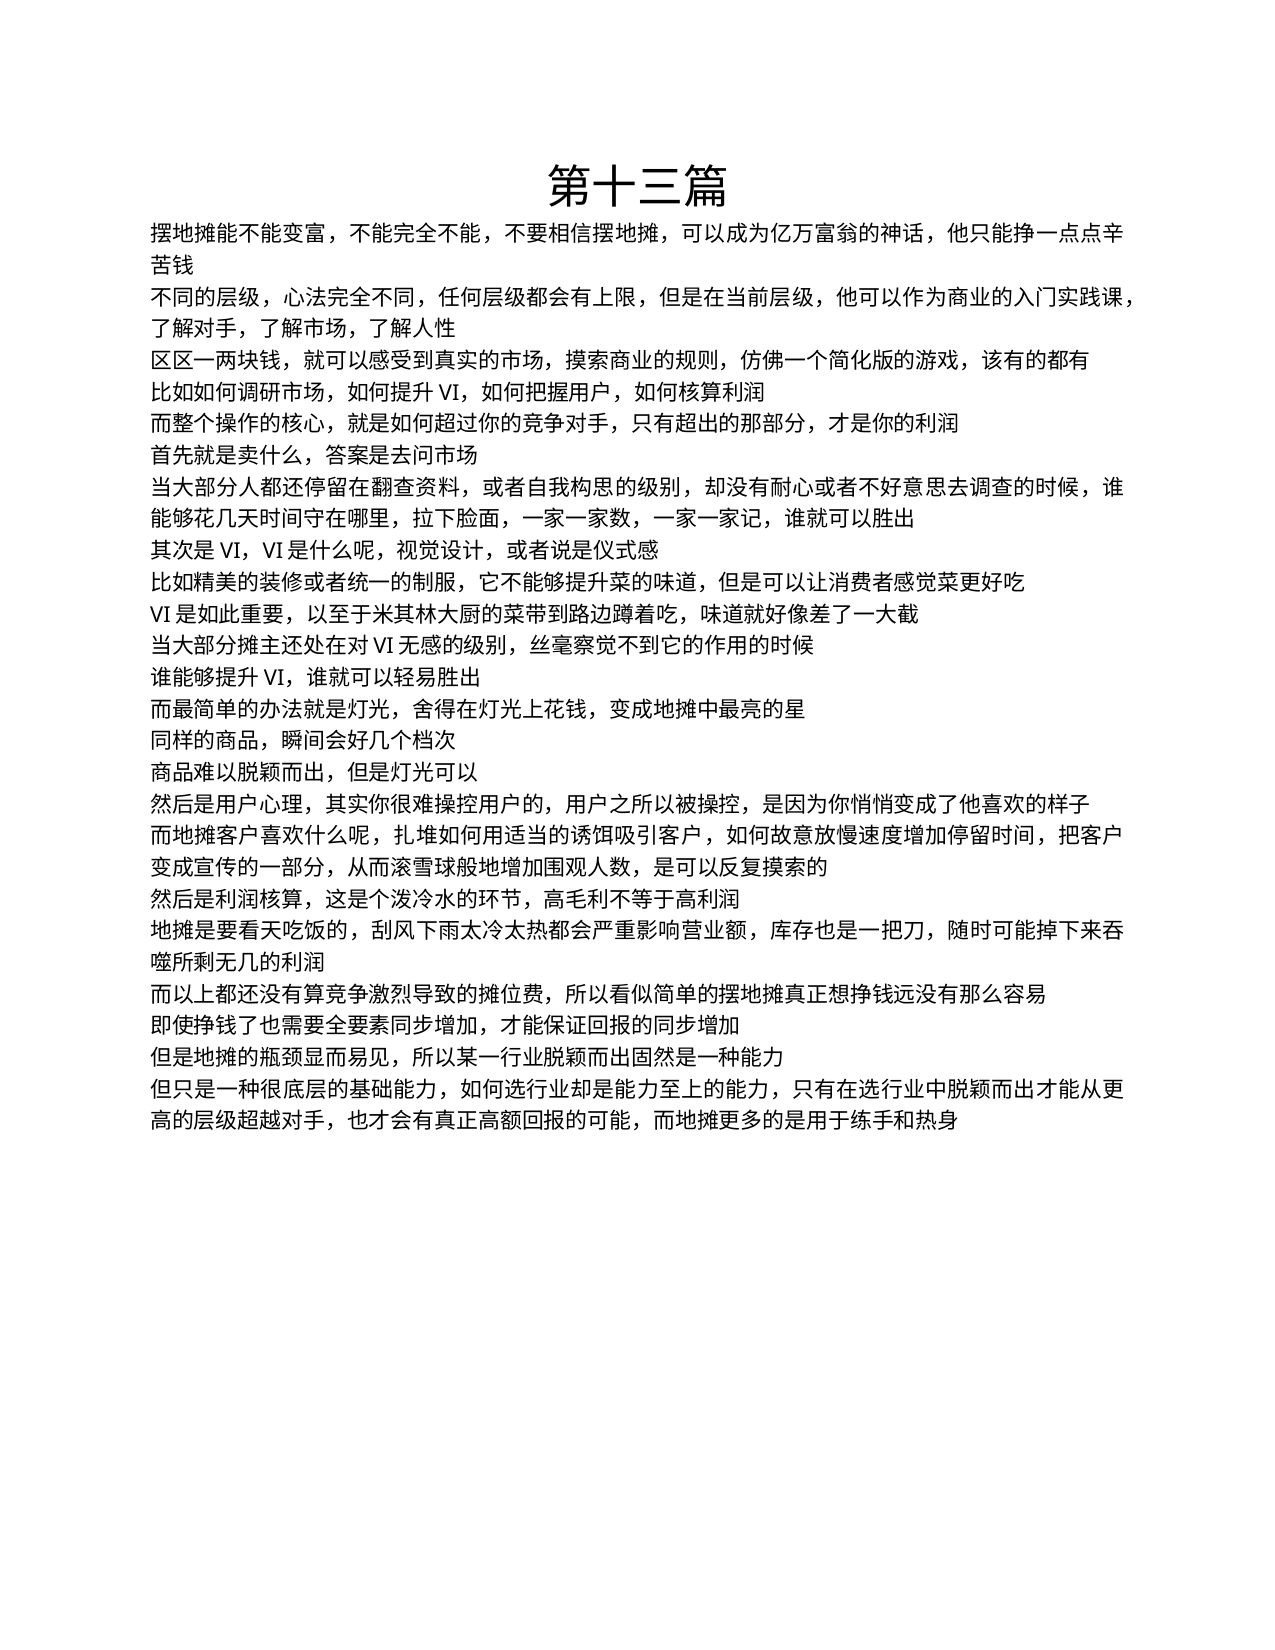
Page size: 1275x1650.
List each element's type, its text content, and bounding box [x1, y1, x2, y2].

text 然后是利润核算 [150, 882, 1125, 913]
text 地摊是要看天吃饭的 [150, 913, 1125, 977]
text 但是地摊的瓶颈显而易见 [150, 1040, 1125, 1072]
text 谁能够提升VI，谁就可以轻易胜出 [150, 660, 1125, 692]
text 而以上 [150, 977, 1125, 1008]
text 不同的层级，心法完全不同，任何层级都会有上限，但是在当前层级，他可以作为商业的入门实践课，了解对手，了解市场，了解人性 [150, 280, 1125, 343]
text 同样的商品，瞬间会好几个档次 [150, 723, 1125, 755]
text 然后是用户心 [150, 787, 1125, 818]
text 当大部分摊主还处在对VI无感的级别，丝毫察觉不到它的作用的时候 [150, 628, 1125, 660]
text 商品难以脱颖而出，但是灯光可以 [150, 755, 1125, 787]
text 而整个操作的核心，就是如何超过你的竞争对手，只有超出的那部分，才是你的利润 [150, 406, 1125, 438]
text 区区一两块钱，就可以感受到真实的市场，摸索商业的规则，仿佛一个简化版的游戏，该有的都有 [150, 343, 1125, 375]
text 比如精美的装修或者统一的制服，它不能够提升菜的味道，但是可以让消费者感觉菜更好吃 [150, 565, 1125, 597]
text 摆地摊能不能变富，不能完全不能，不要相信摆地摊，可以成为亿万富翁的神话，他只能挣一点点辛苦钱 [150, 216, 1125, 280]
text 比如如何调研市场，如何提升VI，如何把握用户，如何核算利润 [150, 375, 1125, 406]
text VI是如此重要，以至于米其林大厨的菜带到路边蹲着吃，味道就好像差了一大截 [150, 597, 1125, 628]
text 而最简单的办法就是灯光，舍得在灯光上花钱，变成地摊中最亮的星 [150, 692, 1125, 723]
text 其次是VI，VI是什么呢，视觉设计，或者说是仪式感 [150, 533, 1125, 565]
text 而地摊客户喜欢什么呢 [150, 818, 1125, 882]
text 首先就是卖什么，答案是去问市场 [150, 438, 1125, 470]
text 但只是一种很的基础能力 [150, 1072, 1125, 1135]
text 即使挣钱了 [150, 1008, 1125, 1040]
text 第十三篇 [150, 150, 1125, 216]
text 当大部分人都还停留在翻查资料，或者自我构思的级别，却没有耐心或者不好意思去调查的时候，谁能够花几天时间守在哪里，拉下脸面，一家一家数，一家一家记，谁就可以胜出 [150, 470, 1125, 533]
